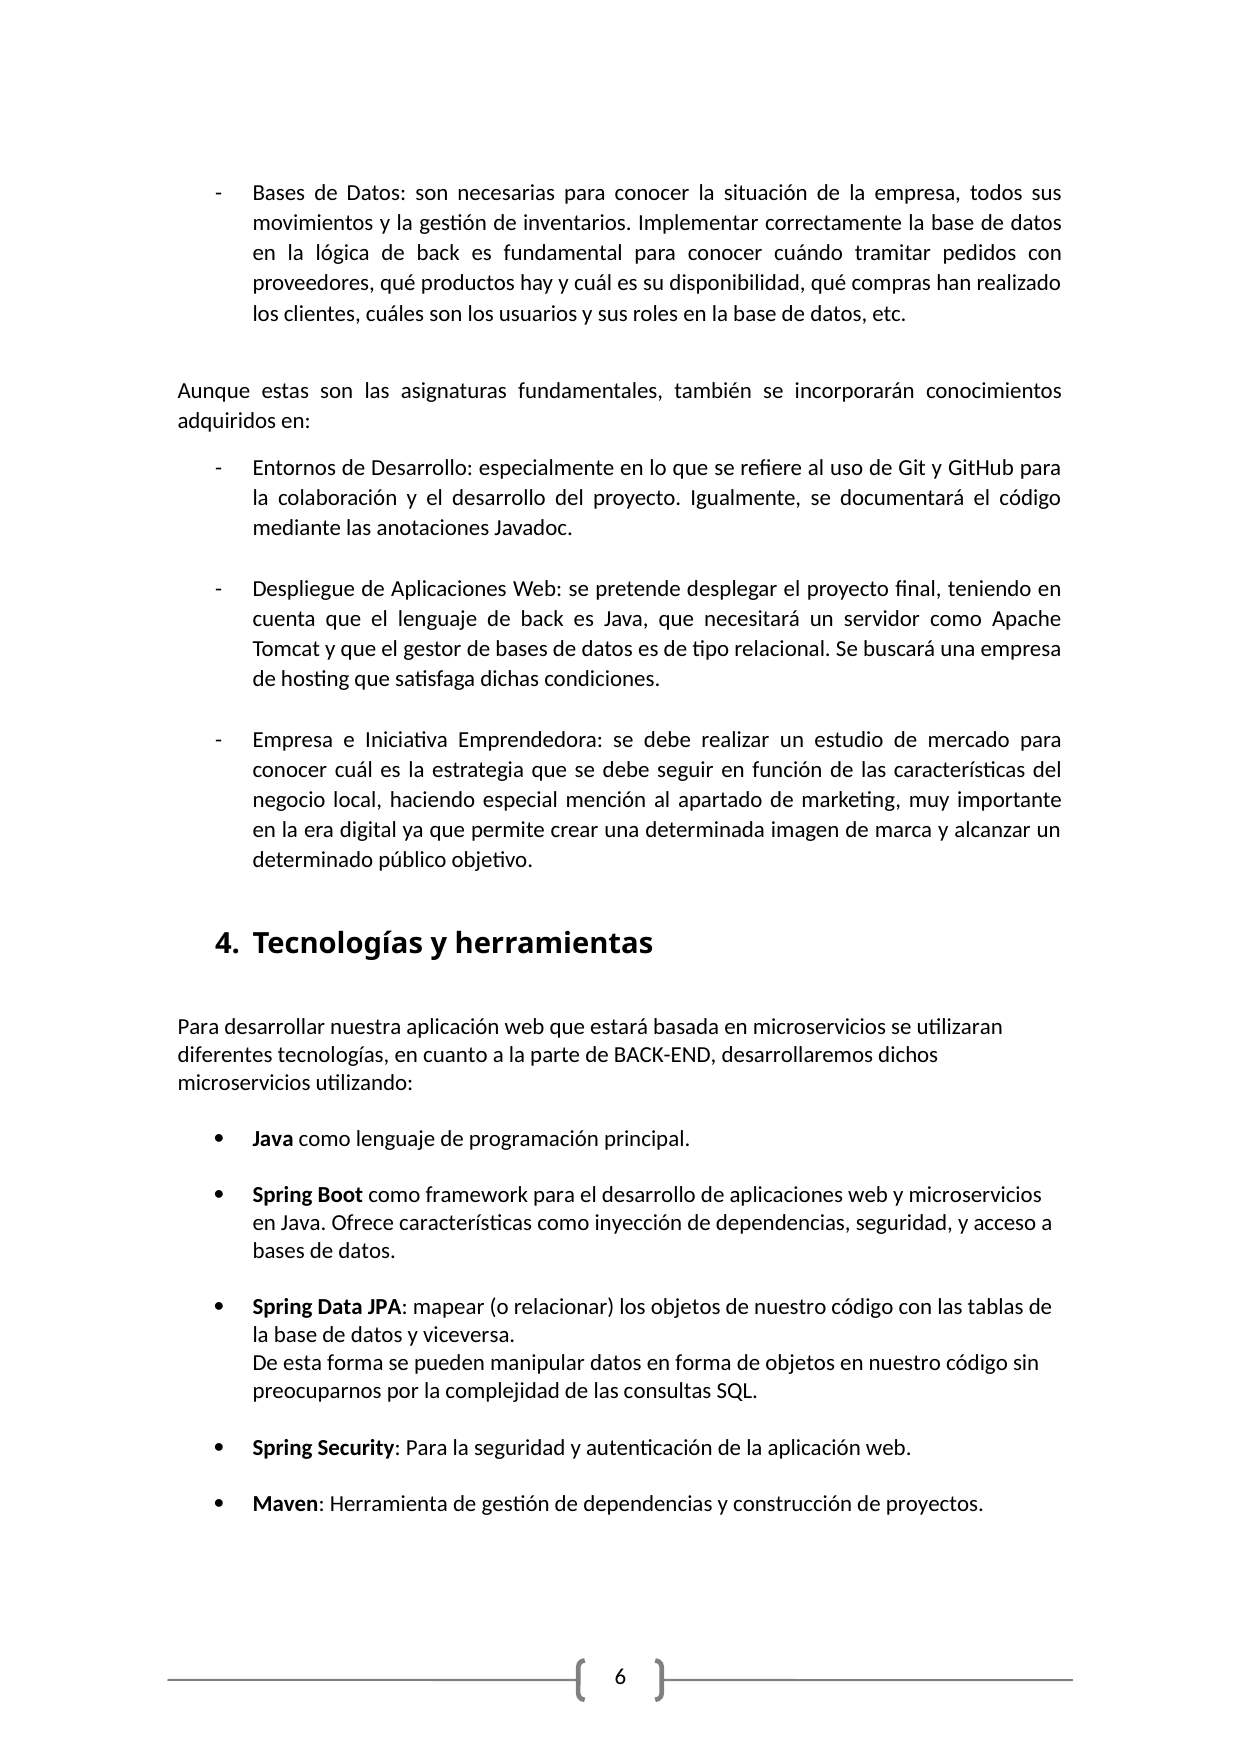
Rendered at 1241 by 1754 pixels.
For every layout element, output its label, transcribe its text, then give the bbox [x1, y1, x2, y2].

subtitle Tecnologías y herramientas [215, 923, 1063, 962]
list Spring Data JPA: mapear (o relacionar) los objetos de nuestro código con las tablas de la base de datos y viceversa. [215, 1292, 1063, 1348]
list Spring Boot como framework para el desarrollo de aplicaciones web y microservicios en Java. Ofrece características como inyección de dependencias, seguridad, y acceso a bases de datos. [215, 1180, 1063, 1264]
list Java como lenguaje de programación principal. [215, 1124, 1063, 1152]
list Entornos de Desarrollo: especialmente en lo que se refiere al uso de Git y GitHub para la colaboración y el desarrollo del proyecto. Igualmente, se documentará el código mediante las anotaciones Javadoc. [215, 453, 1063, 541]
list Spring Security: Para la seguridad y autenticación de la aplicación web. [215, 1433, 1063, 1461]
list Despliegue de Aplicaciones Web: se pretende desplegar el proyecto final, teniendo en cuenta que el lenguaje de back es Java, que necesitará un servidor como Apache Tomcat y que el gestor de bases de datos es de tipo relacional. Se buscará una empresa de hosting que satisfaga dichas condiciones. [215, 574, 1063, 692]
list Empresa e Iniciativa Emprendedora: se debe realizar un estudio de mercado para conocer cuál es la estrategia que se debe seguir en función de las características del negocio local, haciendo especial mención al apartado de marketing, muy importante en la era digital ya que permite crear una determinada imagen de marca y alcanzar un determinado público objetivo. [215, 725, 1063, 873]
text Aunque estas son las asignaturas fundamentales, también se incorporarán conocimientos adquiridos en: [177, 376, 1063, 434]
text Para desarrollar nuestra aplicación web que estará basada en microservicios se utilizaran diferentes tecnologías, en cuanto a la parte de BACK-END, desarrollaremos dichos microservicios utilizando: [177, 1012, 1063, 1096]
text De esta forma se pueden manipular datos en forma de objetos en nuestro código sin preocuparnos por la complejidad de las consultas SQL. [252, 1348, 1063, 1404]
list Bases de Datos: son necesarias para conocer la situación de la empresa, todos sus movimientos y la gestión de inventarios. Implementar correctamente la base de datos en la lógica de back es fundamental para conocer cuándo tramitar pedidos con proveedores, qué productos hay y cuál es su disponibilidad, qué compras han realizado los clientes, cuáles son los usuarios y sus roles en la base de datos, etc. [215, 178, 1063, 327]
list Maven: Herramienta de gestión de dependencias y construcción de proyectos. [215, 1489, 1063, 1517]
